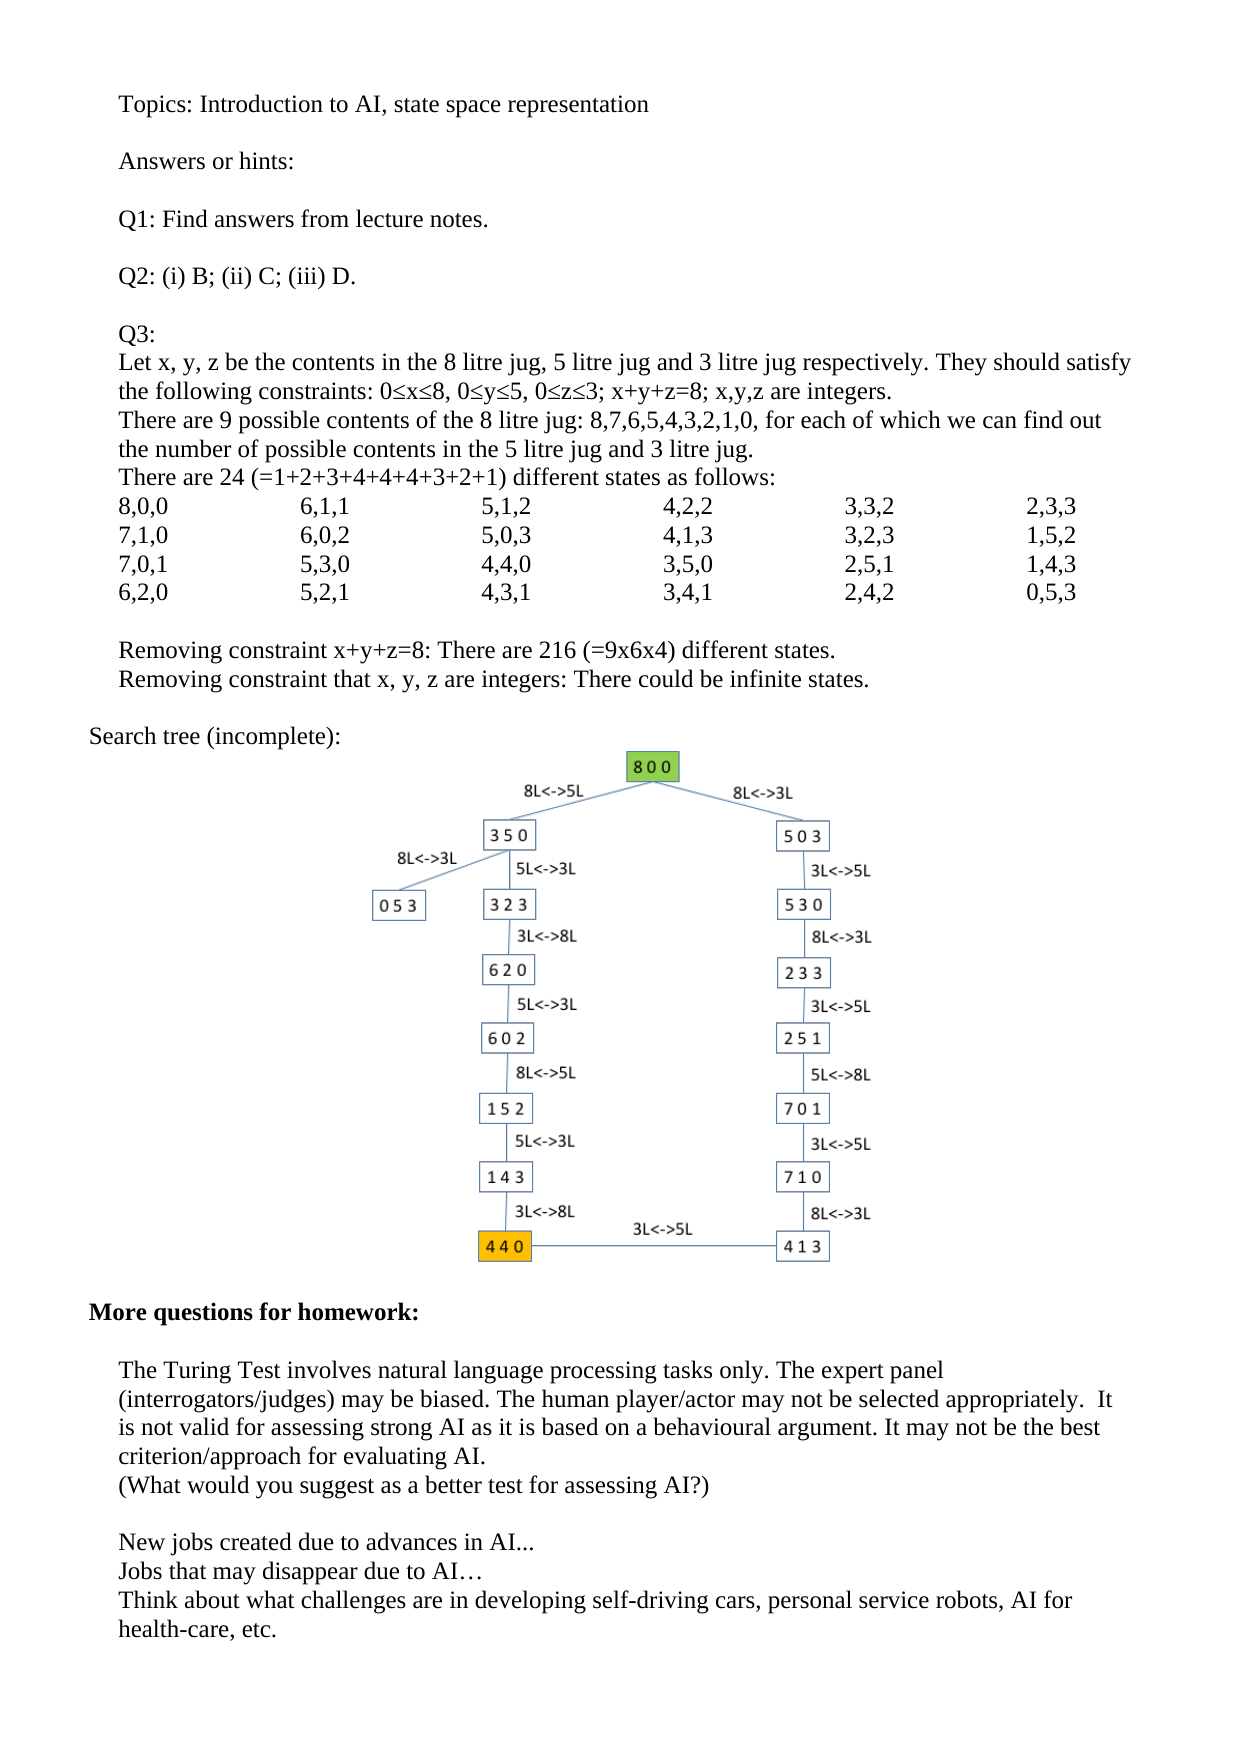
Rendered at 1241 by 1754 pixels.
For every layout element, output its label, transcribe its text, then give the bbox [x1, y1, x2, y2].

text There are 9 possible contents of the 8 litre jug: 8,7,6,5,4,3,2,1,0, for each of which we can find out the number of possible contents in the 5 litre jug and 3 litre jug. [118, 405, 1134, 462]
text 6,2,0 [118, 577, 226, 606]
text 3,4,1 [663, 577, 771, 606]
text (What would you suggest as a better test for assessing AI?) [118, 1470, 1134, 1499]
text The Turing Test involves natural language processing tasks only. The expert panel (interrogators/judges) may be biased. The human player/actor may not be selected appropriately. It is not valid for assessing strong AI as it is based on a behavioural argument. It may not be the best criterion/approach for evaluating AI. [118, 1355, 1134, 1470]
text Topics: Introduction to AI, state space representation [118, 89, 1134, 117]
text 7,0,1 [118, 549, 226, 577]
text 5,2,1 [300, 577, 407, 606]
text 2,5,1 [844, 549, 952, 577]
text There are 24 (=1+2+3+4+4+4+3+2+1) different states as follows: [118, 462, 1134, 491]
text 2,3,3 [1026, 491, 1134, 520]
text 4,4,0 [481, 549, 589, 577]
text 7,1,0 [118, 520, 226, 549]
text Removing constraint that x, y, z are integers: There could be infinite states. [118, 664, 1134, 692]
text 1,4,3 [1026, 549, 1134, 577]
text Q3: [118, 319, 1134, 347]
text Removing constraint x+y+z=8: There are 216 (=9x6x4) different states. [118, 635, 1134, 664]
text 6,0,2 [300, 520, 407, 549]
text 1,5,2 [1026, 520, 1134, 549]
text 5,1,2 [481, 491, 589, 520]
text 3,2,3 [844, 520, 952, 549]
text 3,3,2 [844, 491, 952, 520]
text 0,5,3 [1026, 577, 1134, 606]
text Jobs that may disappear due to AI… [118, 1556, 1134, 1585]
text Answers or hints: [118, 146, 1134, 175]
text Think about what challenges are in developing self-driving cars, personal service robots, AI for health-care, etc. [118, 1585, 1134, 1642]
text Let x, y, z be the contents in the 8 litre jug, 5 litre jug and 3 litre jug respectively. They should satisfy the following constraints: 0≤x≤8, 0≤y≤5, 0≤z≤3; x+y+z=8; x,y,z are integers. [118, 347, 1134, 405]
text More questions for homework: [88, 1297, 1134, 1326]
text Q2: (i) B; (ii) C; (iii) D. [118, 261, 1134, 290]
text 5,0,3 [481, 520, 589, 549]
picture [368, 750, 883, 1269]
text 8,0,0 [118, 491, 226, 520]
text 4,3,1 [481, 577, 589, 606]
text 4,2,2 [663, 491, 771, 520]
text 5,3,0 [300, 549, 407, 577]
text 2,4,2 [844, 577, 952, 606]
text Q1: Find answers from lecture notes. [118, 204, 1134, 232]
text Search tree (incomplete): [88, 721, 1134, 750]
text New jobs created due to advances in AI... [118, 1527, 1134, 1556]
text 4,1,3 [663, 520, 771, 549]
text 3,5,0 [663, 549, 771, 577]
text 6,1,1 [300, 491, 407, 520]
